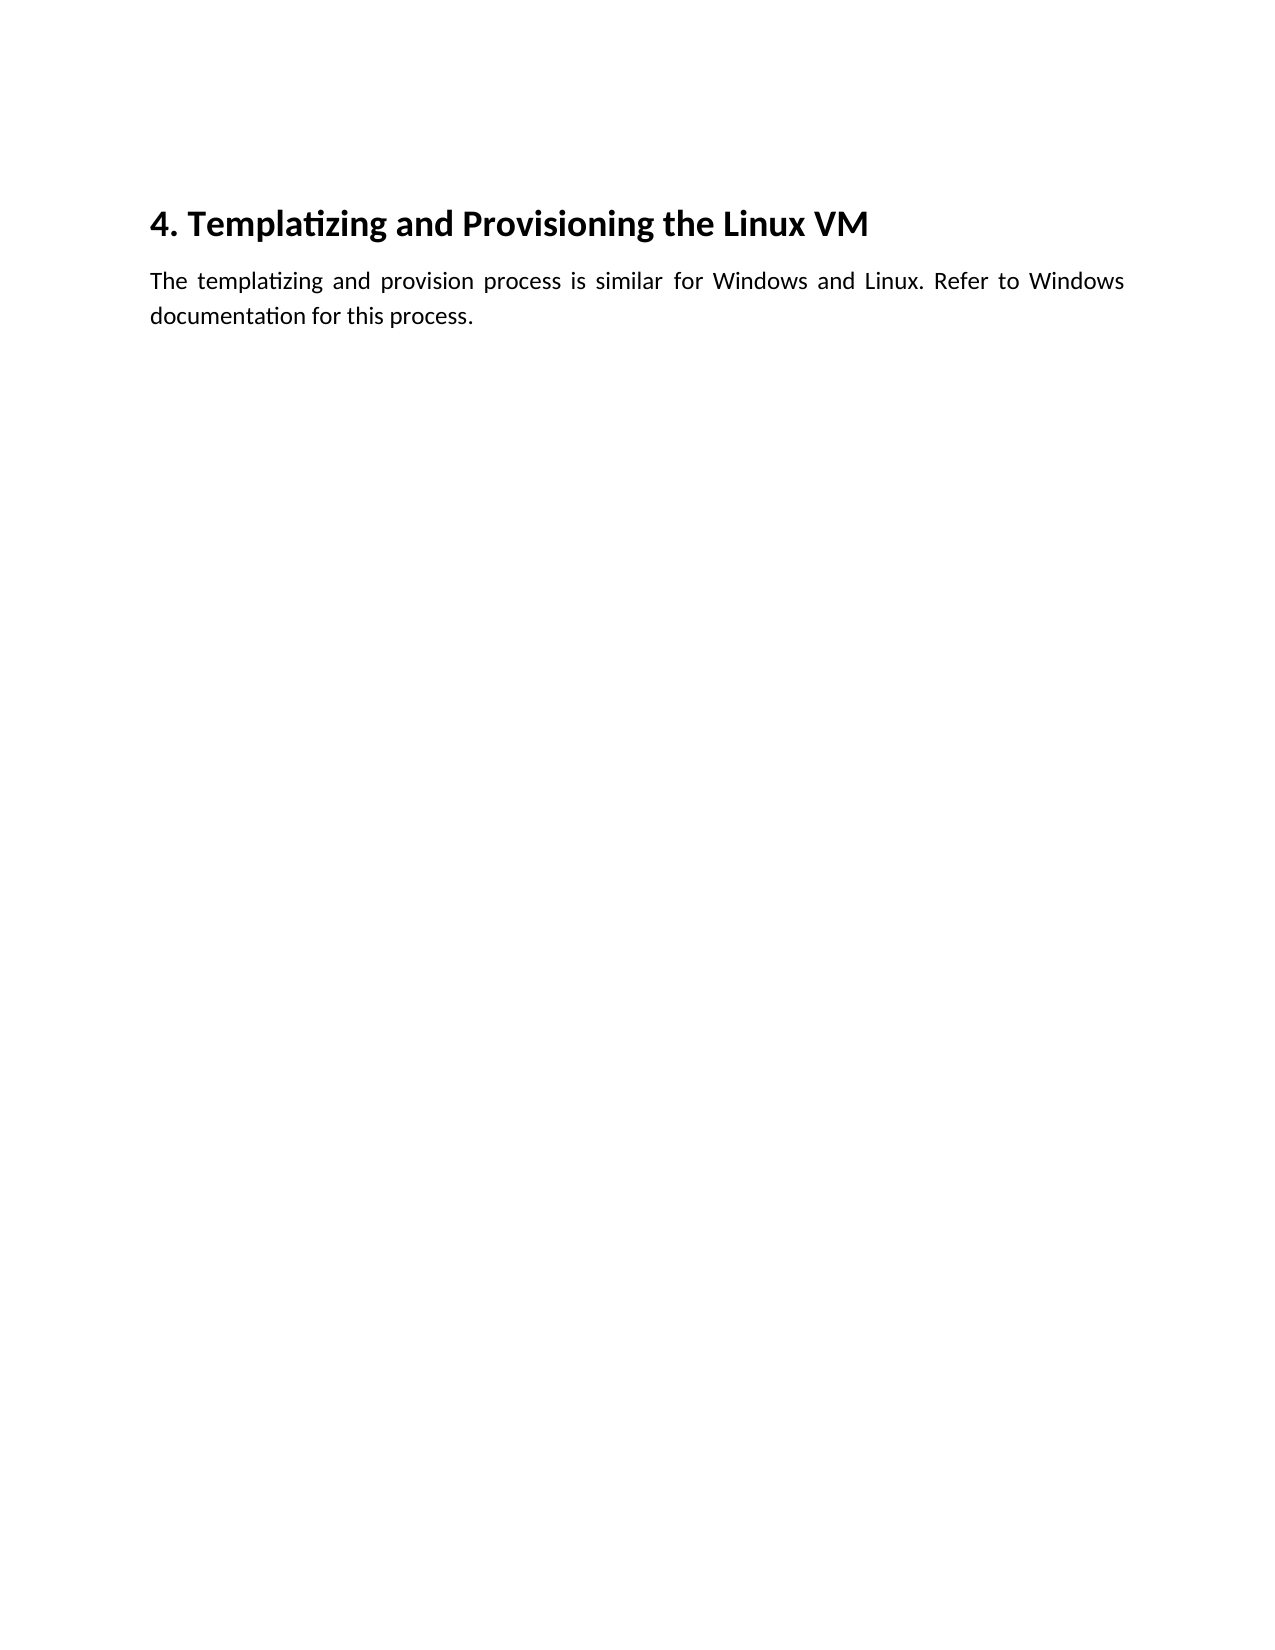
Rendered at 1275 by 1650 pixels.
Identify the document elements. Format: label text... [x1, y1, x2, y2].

subtitle Templatizing and Provisioning the Linux VM [150, 200, 1125, 246]
text The templatizing and provision process is similar for Windows and Linux. Refer to Windows documentation for this process. [150, 265, 1125, 331]
